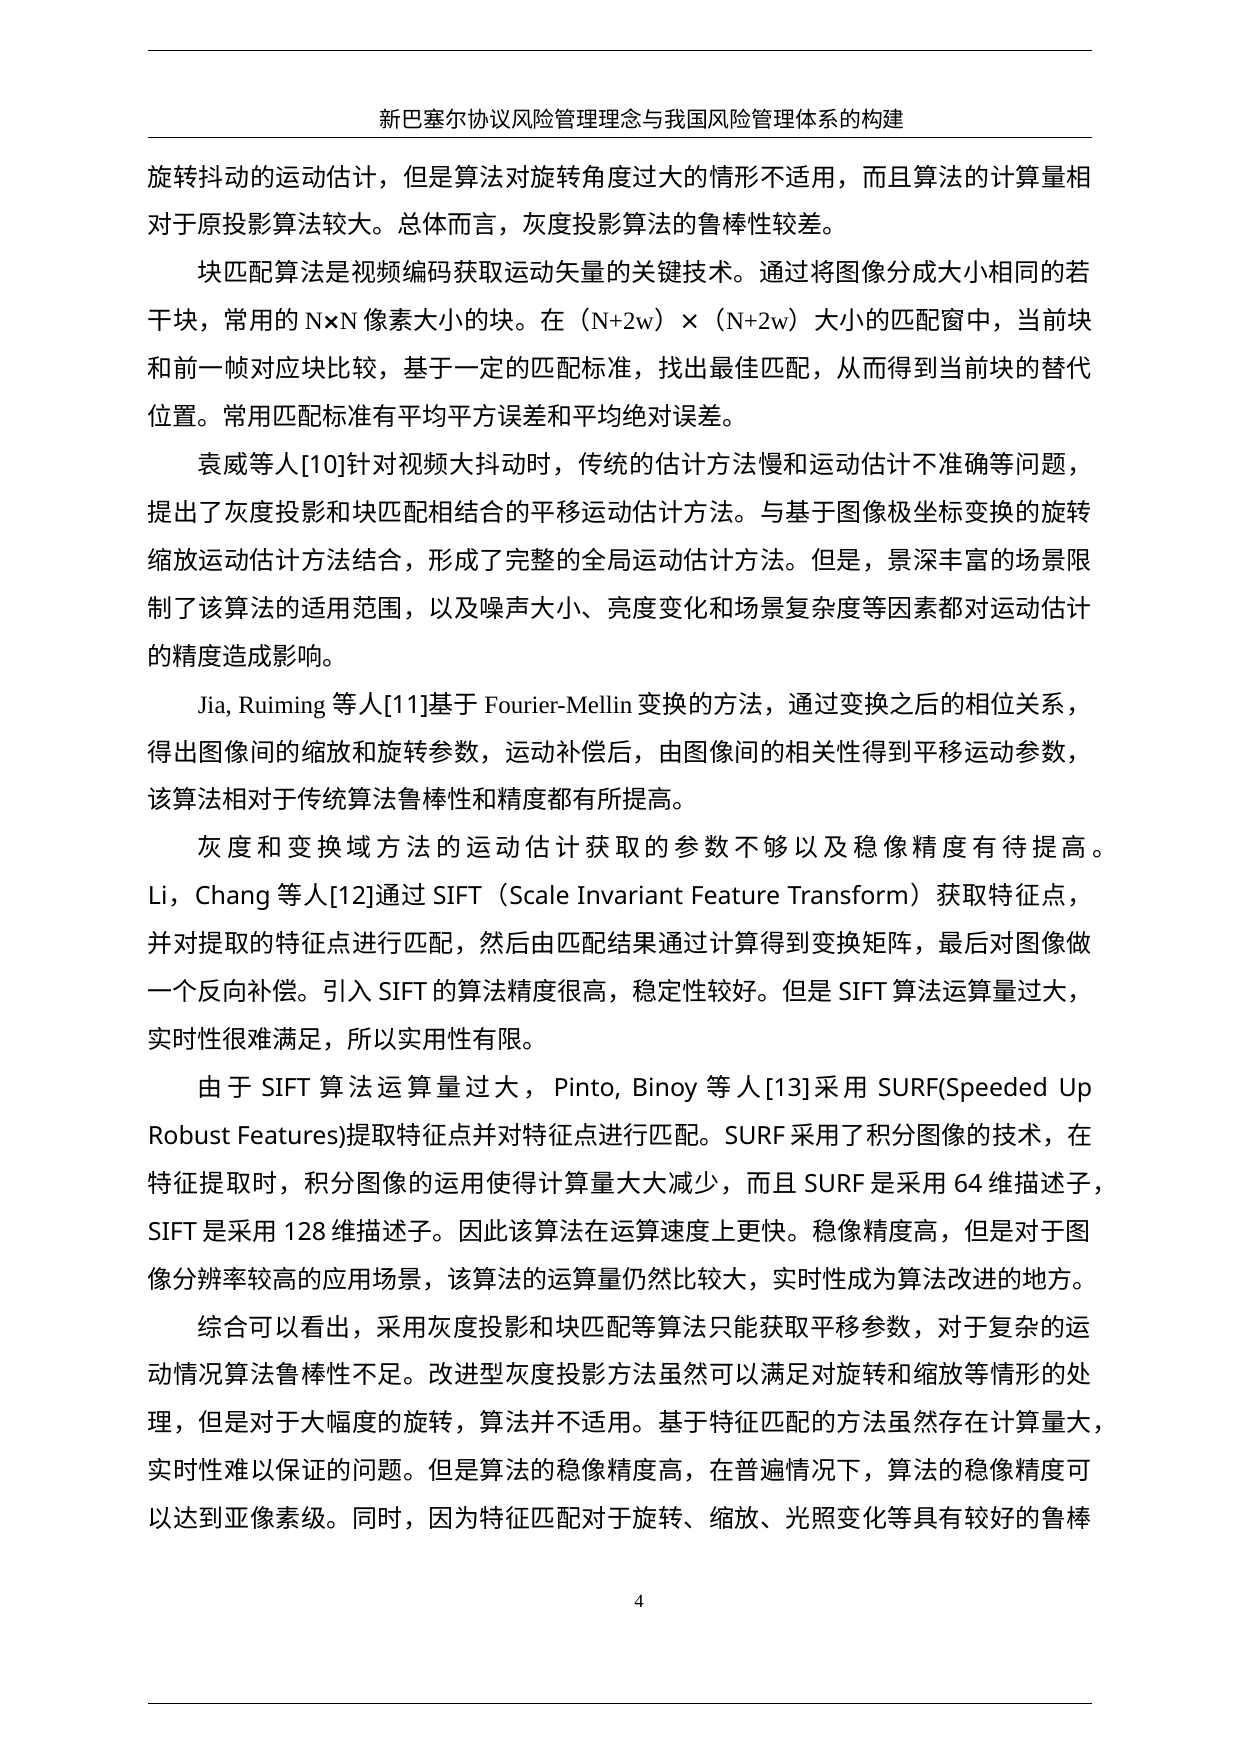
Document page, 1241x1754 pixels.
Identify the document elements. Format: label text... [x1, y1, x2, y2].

text 灰度和变换域方法的运动估计获取的参数不够以及稳像精度有待提高。Li，Chang等人[12]通过SIFT（Scale Invariant Feature Transform）获取特征点，并对提取的特征点进行匹配，然后由匹配结果通过计算得到变换矩阵，最后对图像做一个反向补偿。引入SIFT的算法精度很高，稳定性较好。但是SIFT算法运算量过大，实时性很难满足，所以实用性有限。 [148, 818, 1092, 1058]
text 块匹配算法是视频编码获取运动矢量的关键技术。通过将图像分成大小相同的若干块，常用的N⨯N像素大小的块。在（N+2w）⨯（N+2w）大小的匹配窗中，当前块和前一帧对应块比较，基于一定的匹配标准，找出最佳匹配，从而得到当前块的替代位置。常用匹配标准有平均平方误差和平均绝对误差。 [148, 243, 1092, 435]
text Jia, Ruiming 等人[11]基于Fourier-Mellin变换的方法，通过变换之后的相位关系，得出图像间的缩放和旋转参数，运动补偿后，由图像间的相关性得到平移运动参数，该算法相对于传统算法鲁棒性和精度都有所提高。 [148, 675, 1092, 818]
text 袁威等人[10]针对视频大抖动时，传统的估计方法慢和运动估计不准确等问题，提出了灰度投影和块匹配相结合的平移运动估计方法。与基于图像极坐标变换的旋转缩放运动估计方法结合，形成了完整的全局运动估计方法。但是，景深丰富的场景限制了该算法的适用范围，以及噪声大小、亮度变化和场景复杂度等因素都对运动估计的精度造成影响。 [148, 435, 1092, 675]
text 由于SIFT算法运算量过大，Pinto, Binoy等人[13]采用SURF(Speeded Up Robust Features)提取特征点并对特征点进行匹配。SURF采用了积分图像的技术，在特征提取时，积分图像的运用使得计算量大大减少，而且SURF是采用64维描述子，SIFT是采用128维描述子。因此该算法在运算速度上更快。稳像精度高，但是对于图像分辨率较高的应用场景，该算法的运算量仍然比较大，实时性成为算法改进的地方。 [148, 1058, 1092, 1298]
